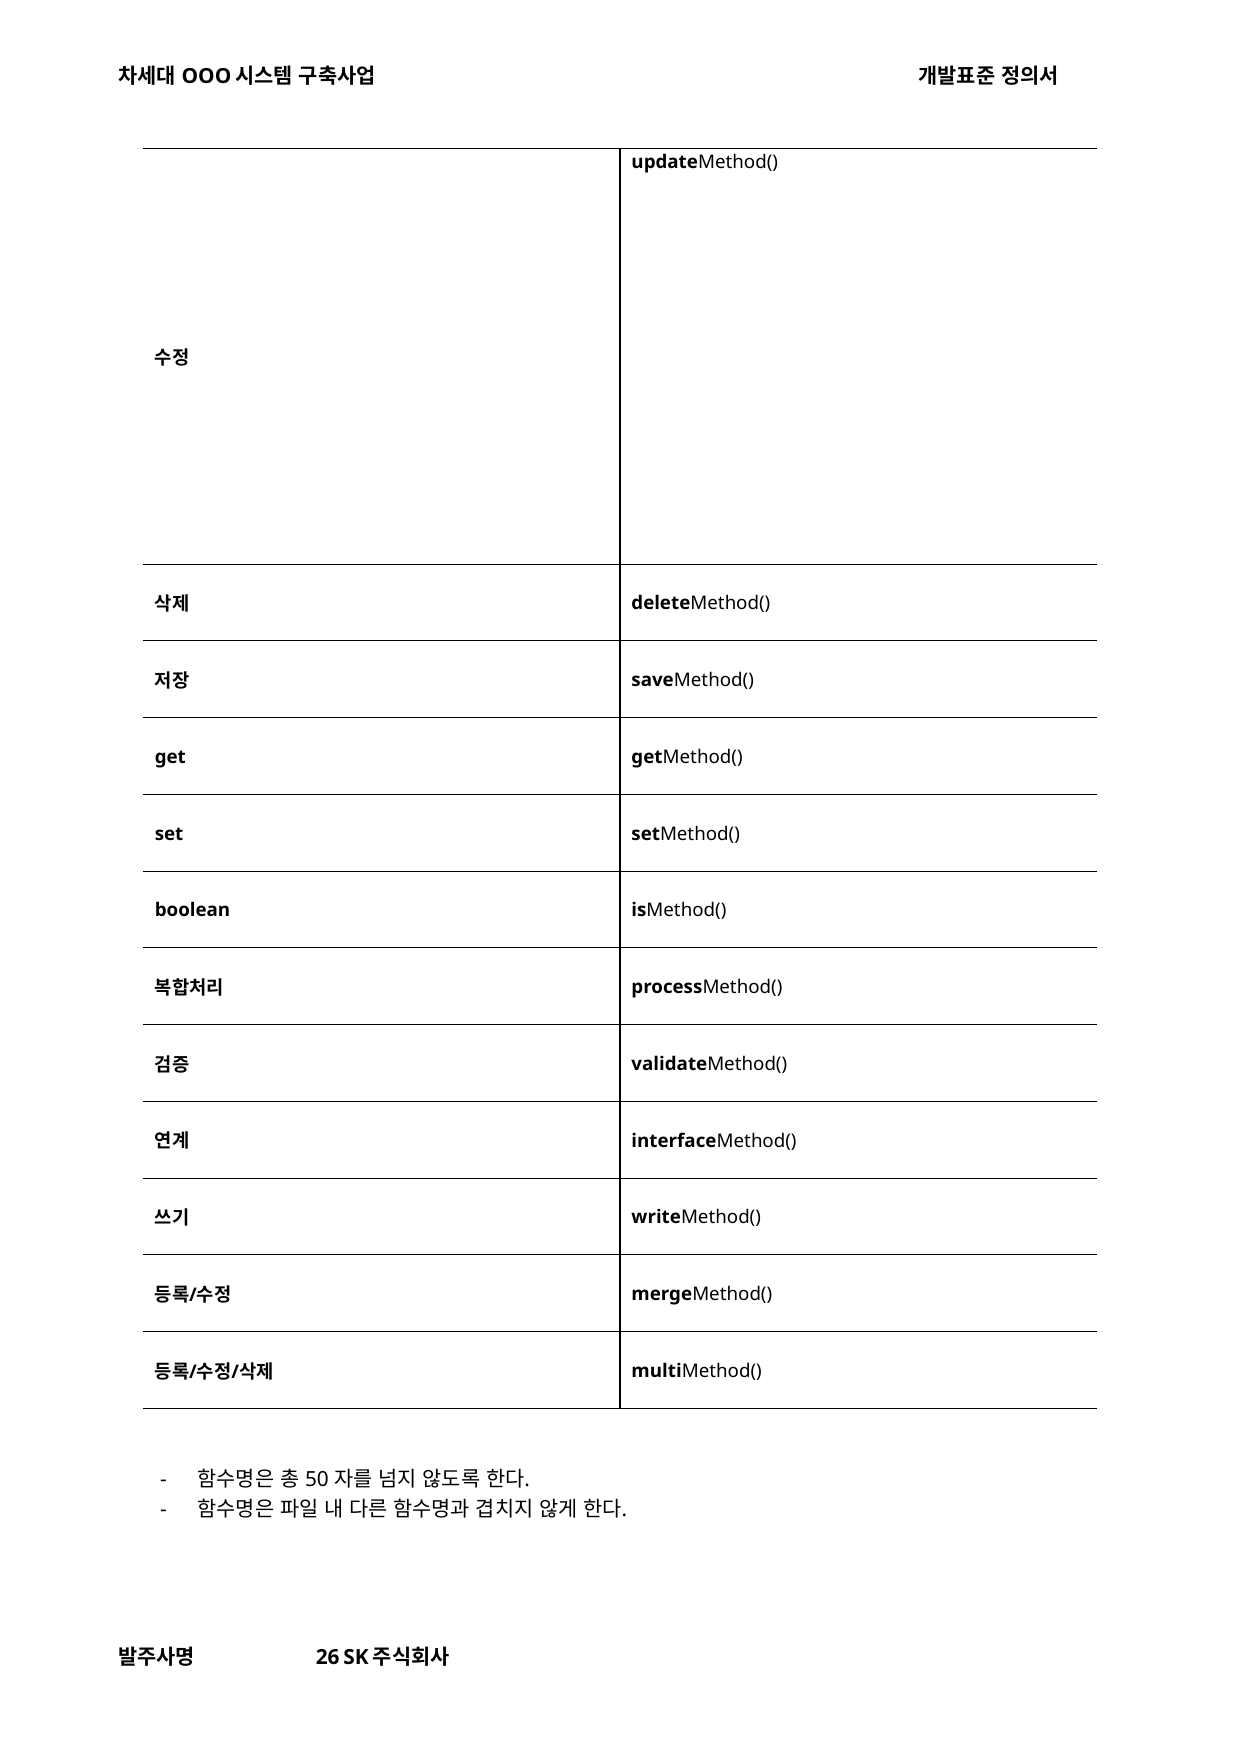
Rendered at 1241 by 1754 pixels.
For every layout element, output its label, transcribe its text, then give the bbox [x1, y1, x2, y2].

table_cell 쓰기 [143, 1179, 619, 1254]
table_cell 수정 [143, 149, 619, 563]
table_cell updateMethod() [621, 149, 1097, 563]
table_cell multiMethod() [621, 1332, 1097, 1408]
table_cell boolean [143, 872, 619, 947]
table_cell processMethod() [621, 948, 1097, 1024]
table_cell writeMethod() [621, 1179, 1097, 1254]
table_cell 삭제 [143, 565, 619, 640]
table_cell 등록/수정 [143, 1255, 619, 1331]
table_cell interfaceMethod() [621, 1102, 1097, 1178]
list 함수명은 파일 내 다른 함수명과 겹치지 않게 한다. [160, 1493, 1122, 1523]
table_cell get [143, 718, 619, 794]
table_cell 복합처리 [143, 948, 619, 1024]
table_cell 저장 [143, 641, 619, 717]
table_cell 검증 [143, 1025, 619, 1101]
table_cell getMethod() [621, 718, 1097, 794]
table_cell 연계 [143, 1102, 619, 1178]
table_cell isMethod() [621, 872, 1097, 947]
table_cell validateMethod() [621, 1025, 1097, 1101]
list 함수명은 총 50 자를 넘지 않도록 한다. [160, 1462, 1122, 1493]
table_cell setMethod() [621, 795, 1097, 871]
table_cell mergeMethod() [621, 1255, 1097, 1331]
table_cell saveMethod() [621, 641, 1097, 717]
table_cell 등록/수정/삭제 [143, 1332, 619, 1408]
table_cell set [143, 795, 619, 871]
table_cell deleteMethod() [621, 565, 1097, 640]
